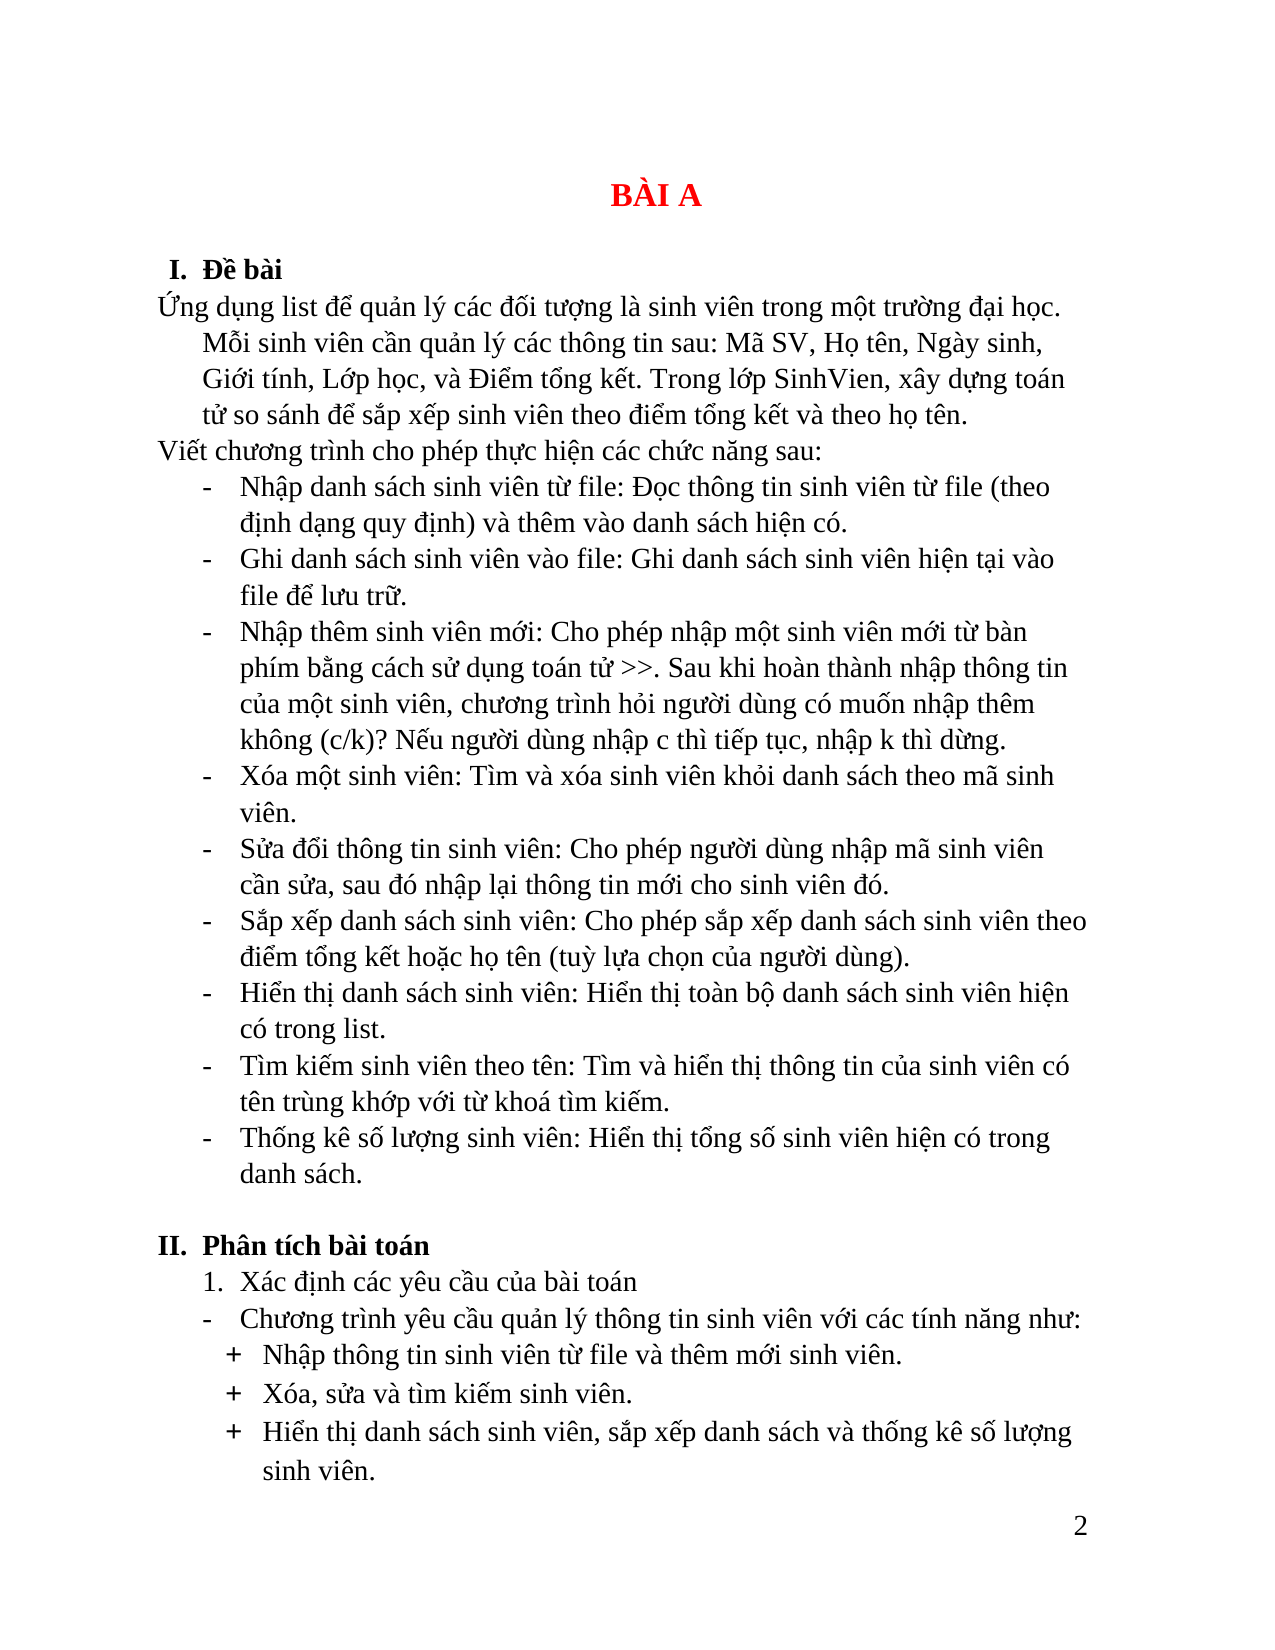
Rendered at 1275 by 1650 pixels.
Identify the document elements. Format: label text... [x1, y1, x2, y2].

list Hiển thị danh sách sinh viên: Hiển thị toàn bộ danh sách sinh viên hiện có trong list. [202, 975, 1088, 1045]
subtitle BÀI A [224, 175, 1088, 213]
list Nhập thông tin sinh viên từ file và thêm mới sinh viên. [225, 1337, 1088, 1373]
list Xóa một sinh viên: Tìm và xóa sinh viên khỏi danh sách theo mã sinh viên. [202, 758, 1088, 828]
list Ghi danh sách sinh viên vào file: Ghi danh sách sinh viên hiện tại vào file để lưu trữ. [202, 542, 1088, 611]
list Chương trình yêu cầu quản lý thông tin sinh viên với các tính năng như: [202, 1301, 1088, 1334]
list Sắp xếp danh sách sinh viên: Cho phép sắp xếp danh sách sinh viên theo điểm tổng kết hoặc họ tên (tuỳ lựa chọn của người dùng). [202, 903, 1088, 973]
list Sửa đổi thông tin sinh viên: Cho phép người dùng nhập mã sinh viên cần sửa, sau đó nhập lại thông tin mới cho sinh viên đó. [202, 831, 1088, 901]
list Đề bài [187, 252, 1088, 286]
list Xác định các yêu cầu của bài toán [202, 1264, 1088, 1298]
list Thống kê số lượng sinh viên: Hiển thị tổng số sinh viên hiện có trong danh sách. [202, 1120, 1088, 1190]
list Nhập danh sách sinh viên từ file: Đọc thông tin sinh viên từ file (theo định dạng quy định) và thêm vào danh sách hiện có. [202, 469, 1088, 539]
text Ứng dụng list để quản lý các đối tượng là sinh viên trong một trường đại học. Mỗi sinh viên cần quản lý các thông tin sau: Mã SV, Họ tên, Ngày sinh, Giới tính, Lớp học, và Điểm tổng kết. Trong lớp SinhVien, xây dựng toán tử so sánh để sắp xếp sinh viên theo điểm tổng kết và theo họ tên. [157, 289, 1088, 431]
text Viết chương trình cho phép thực hiện các chức năng sau: [157, 433, 1088, 467]
list Hiển thị danh sách sinh viên, sắp xếp danh sách và thống kê số lượng sinh viên. [225, 1414, 1088, 1487]
list Xóa, sửa và tìm kiếm sinh viên. [225, 1376, 1088, 1412]
list Tìm kiếm sinh viên theo tên: Tìm và hiển thị thông tin của sinh viên có tên trùng khớp với từ khoá tìm kiếm. [202, 1048, 1088, 1117]
list Phân tích bài toán [187, 1228, 1088, 1262]
list Nhập thêm sinh viên mới: Cho phép nhập một sinh viên mới từ bàn phím bằng cách sử dụng toán tử >>. Sau khi hoàn thành nhập thông tin của một sinh viên, chương trình hỏi người dùng có muốn nhập thêm không (c/k)? Nếu người dùng nhập c thì tiếp tục, nhập k thì dừng. [202, 614, 1088, 756]
